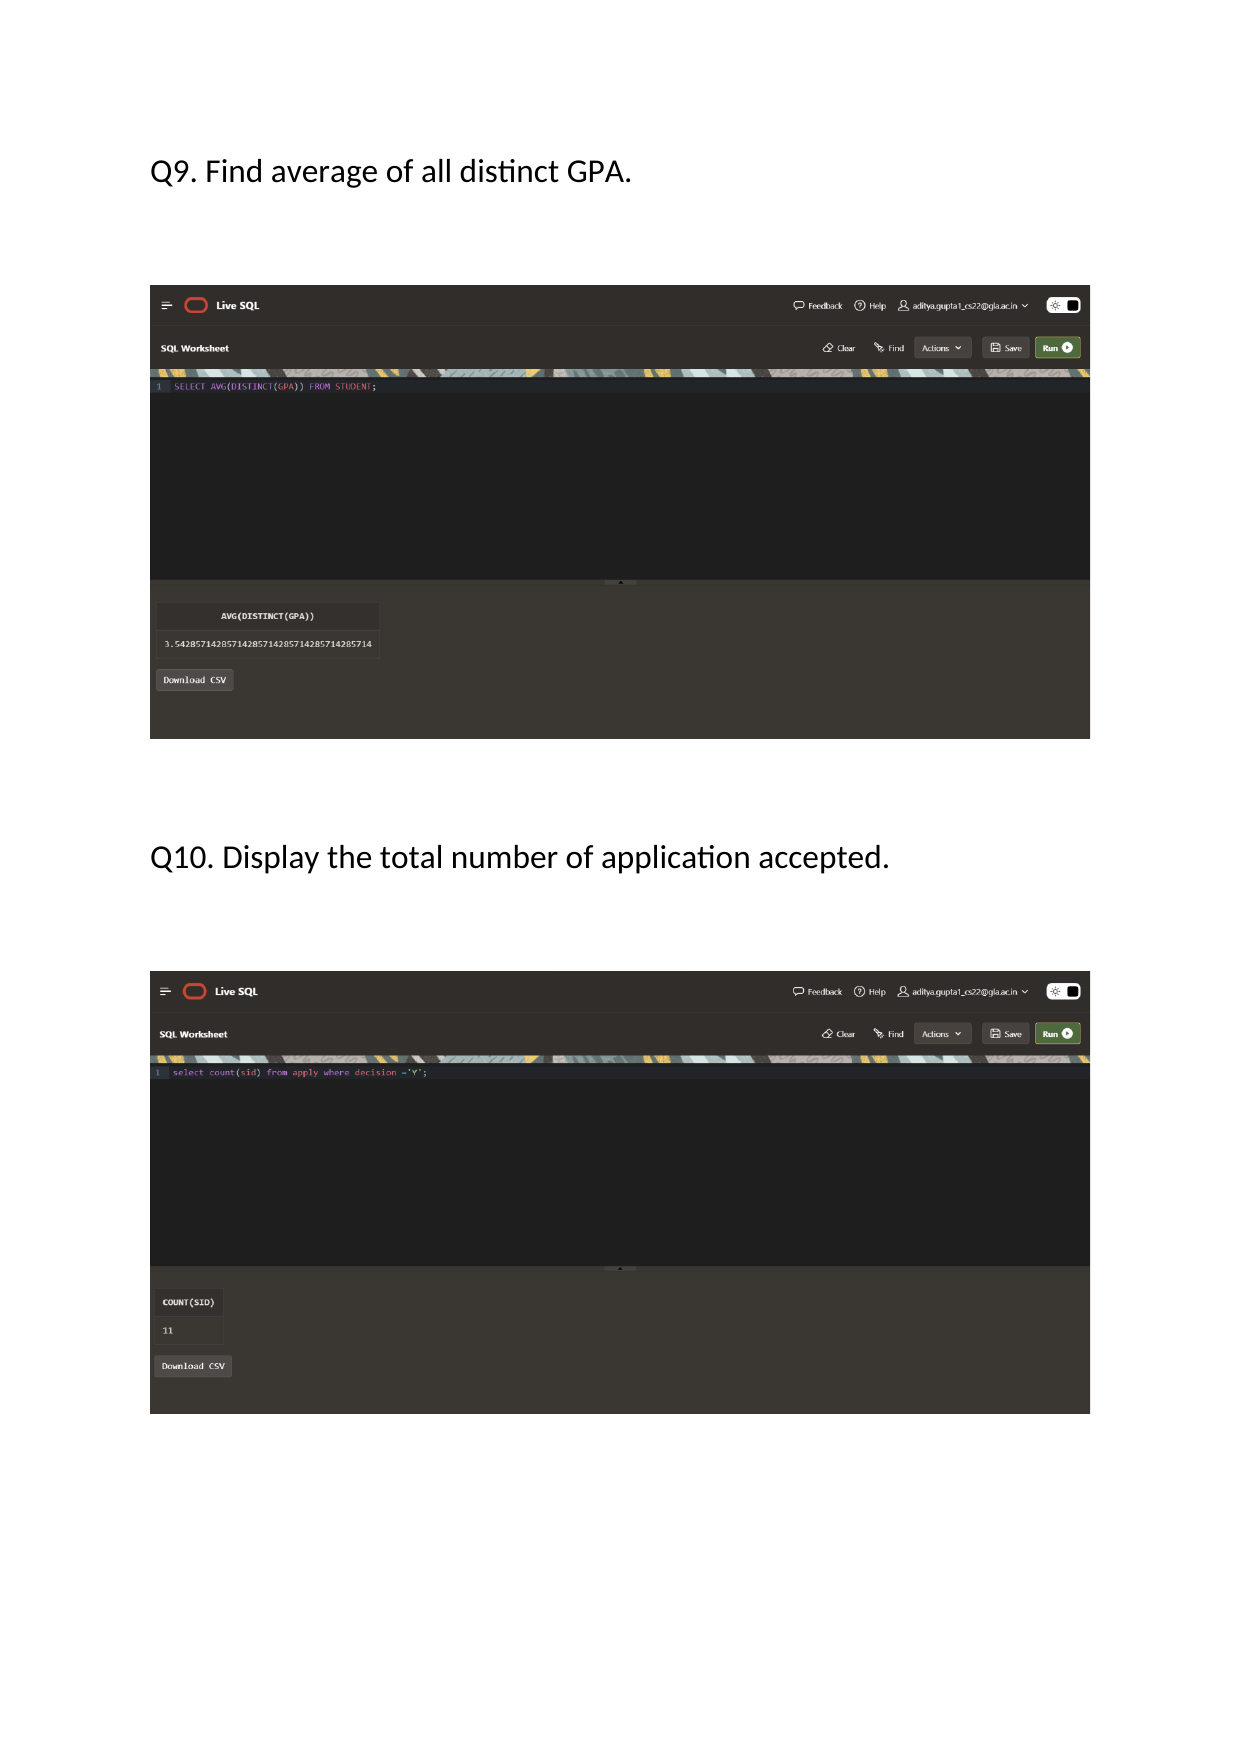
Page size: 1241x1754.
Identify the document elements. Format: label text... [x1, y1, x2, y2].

text Q9. Find average of all distinct GPA. [150, 150, 1090, 191]
picture [150, 971, 1091, 1414]
picture [150, 285, 1091, 739]
text Q10. Display the total number of application accepted. [150, 836, 1090, 877]
